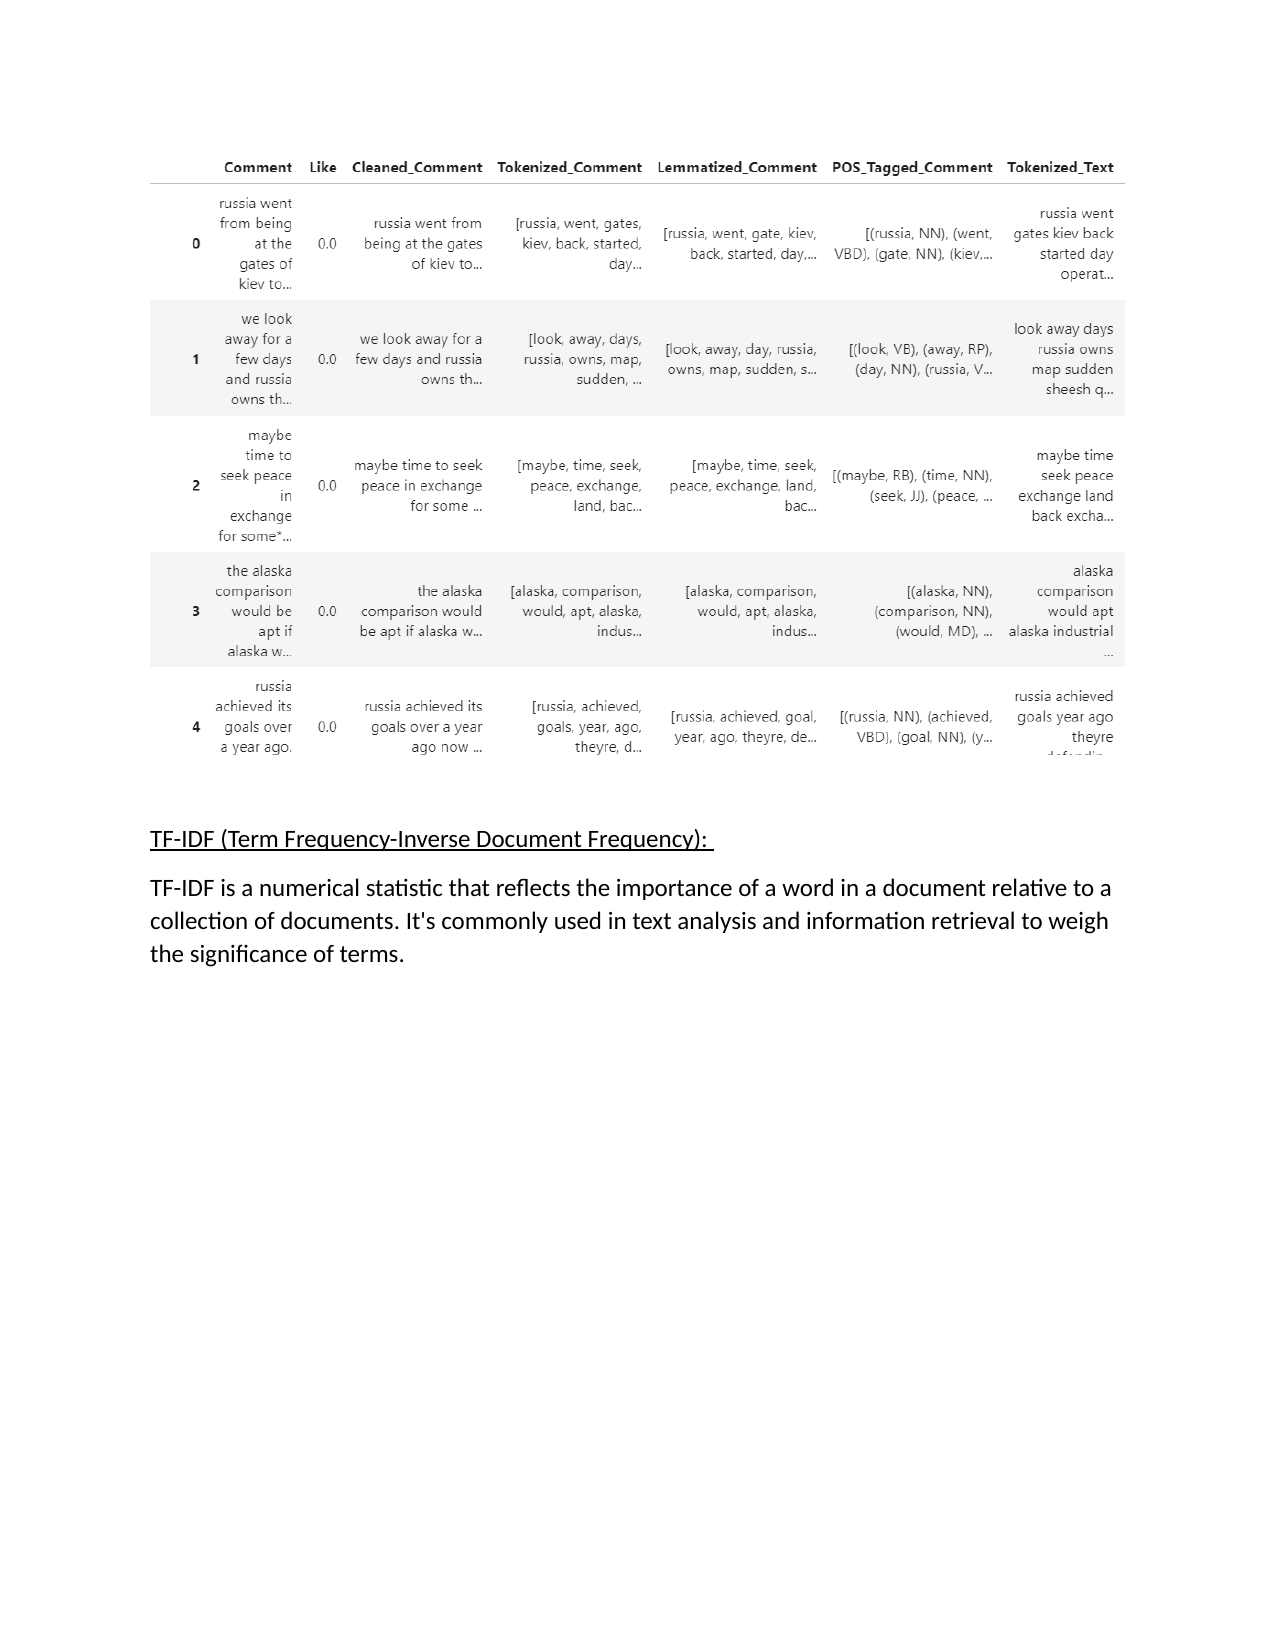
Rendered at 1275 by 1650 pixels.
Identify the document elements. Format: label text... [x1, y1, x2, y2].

picture [150, 150, 1125, 755]
text TF-IDF (Term Frequency-Inverse Document Frequency): [150, 823, 1125, 853]
text TF-IDF is a numerical statistic that reflects the importance of a word in a document relative to a collection of documents. It's commonly used in text analysis and information retrieval to weigh the significance of terms. [150, 872, 1125, 999]
